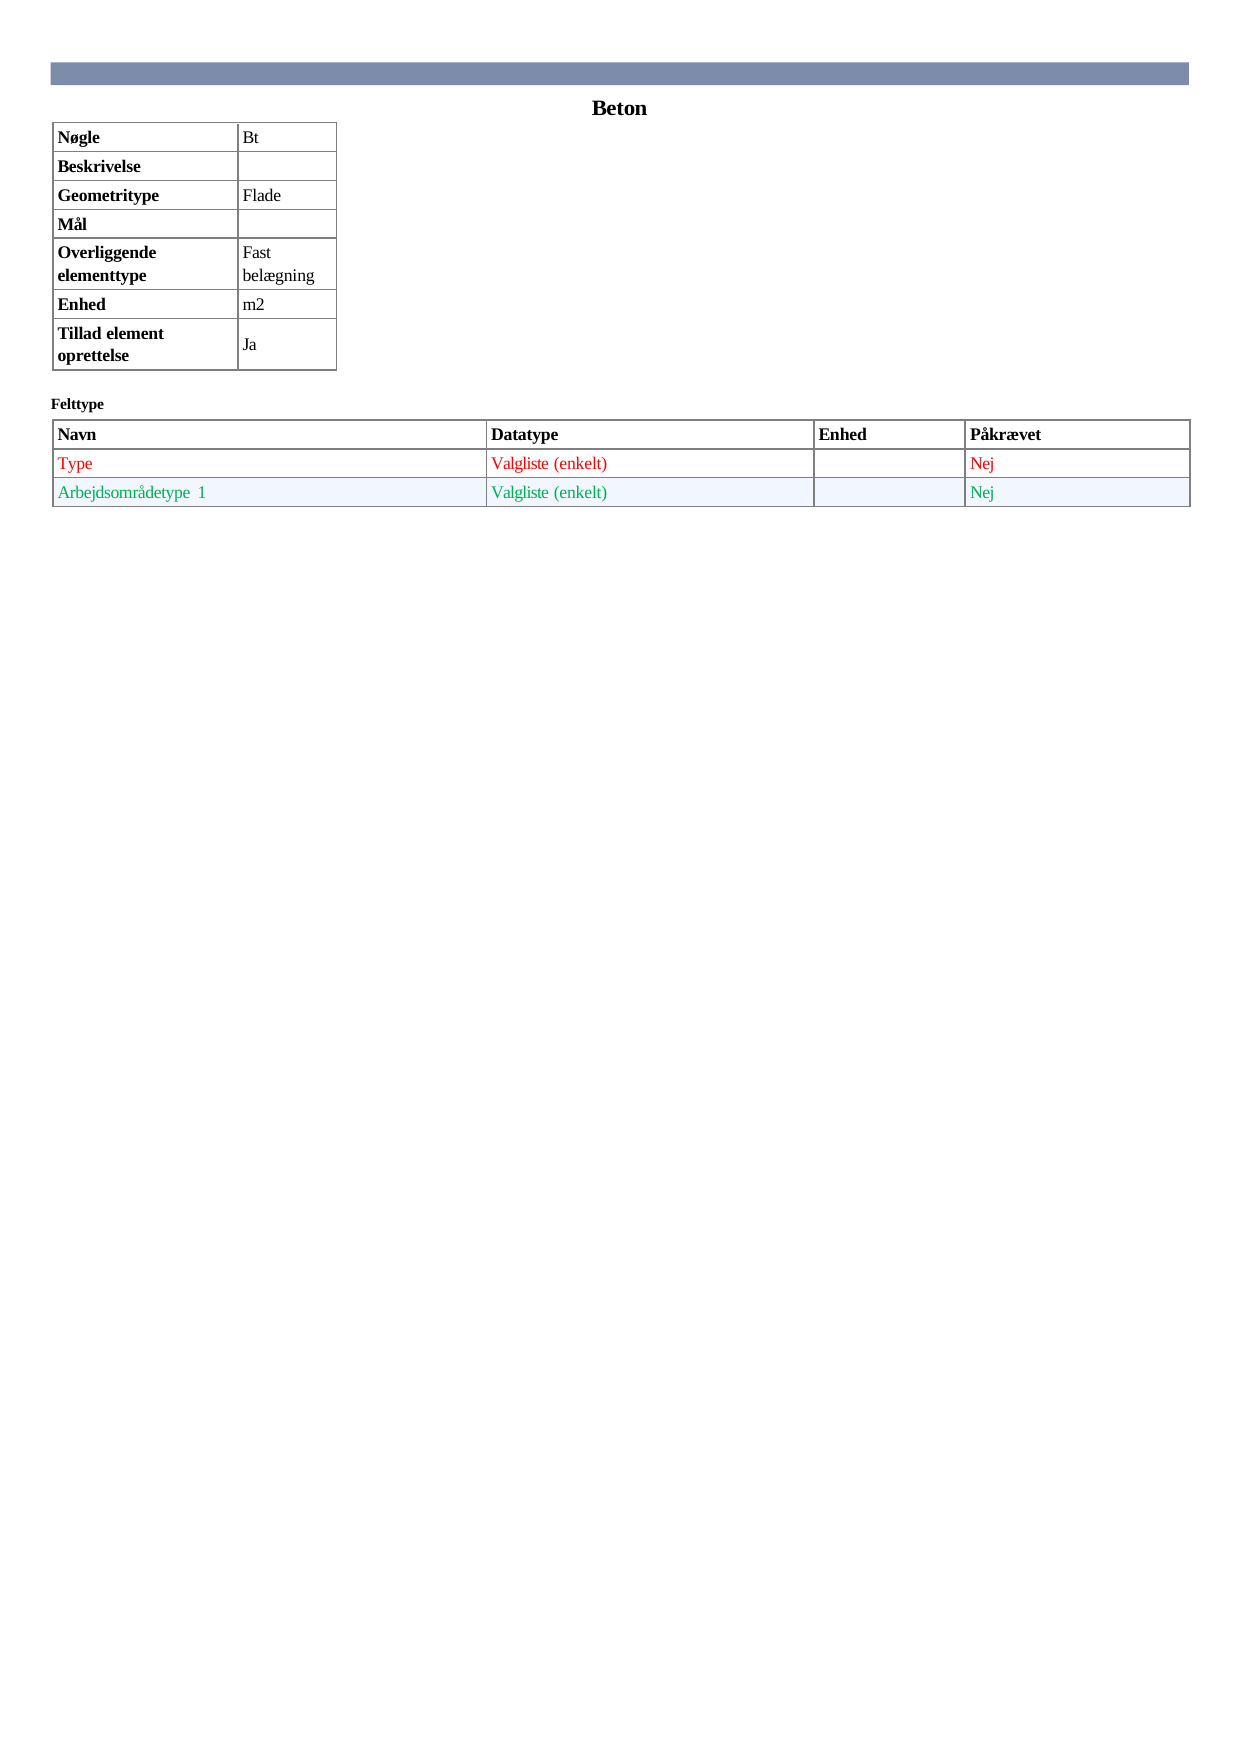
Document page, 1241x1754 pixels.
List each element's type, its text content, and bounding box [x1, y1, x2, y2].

table_cell Valgliste (enkelt) [487, 478, 813, 506]
table_cell [815, 450, 964, 477]
table_cell m2 [239, 290, 336, 318]
table_cell Fast belægning [239, 239, 336, 289]
table_header Nøgle [54, 123, 238, 151]
table_cell Flade [239, 181, 336, 208]
table_cell [239, 152, 336, 179]
text Felttype [51, 394, 112, 412]
table_header Bt [239, 123, 336, 151]
table_header Enhed [815, 421, 964, 448]
text Beton [592, 94, 1201, 120]
table_header Navn [54, 421, 486, 448]
table_cell Ja [239, 319, 336, 369]
table_cell Overliggende elementtype [54, 239, 237, 289]
table_header Datatype [487, 421, 813, 448]
table_cell Valgliste (enkelt) [487, 450, 813, 477]
table_cell [815, 478, 964, 506]
table_cell Tillad element oprettelse [54, 319, 237, 369]
table_cell Nej [966, 450, 1189, 477]
table_cell Geometritype [54, 181, 237, 208]
table_cell Beskrivelse [54, 152, 237, 179]
table_cell Type [54, 450, 486, 477]
table_cell Arbejdsområdetype 1 [54, 478, 486, 506]
table_cell Mål [54, 210, 237, 237]
table_cell Nej [966, 478, 1189, 506]
table_cell Enhed [54, 290, 237, 318]
table_cell [239, 210, 336, 237]
table_header Påkrævet [966, 421, 1189, 448]
